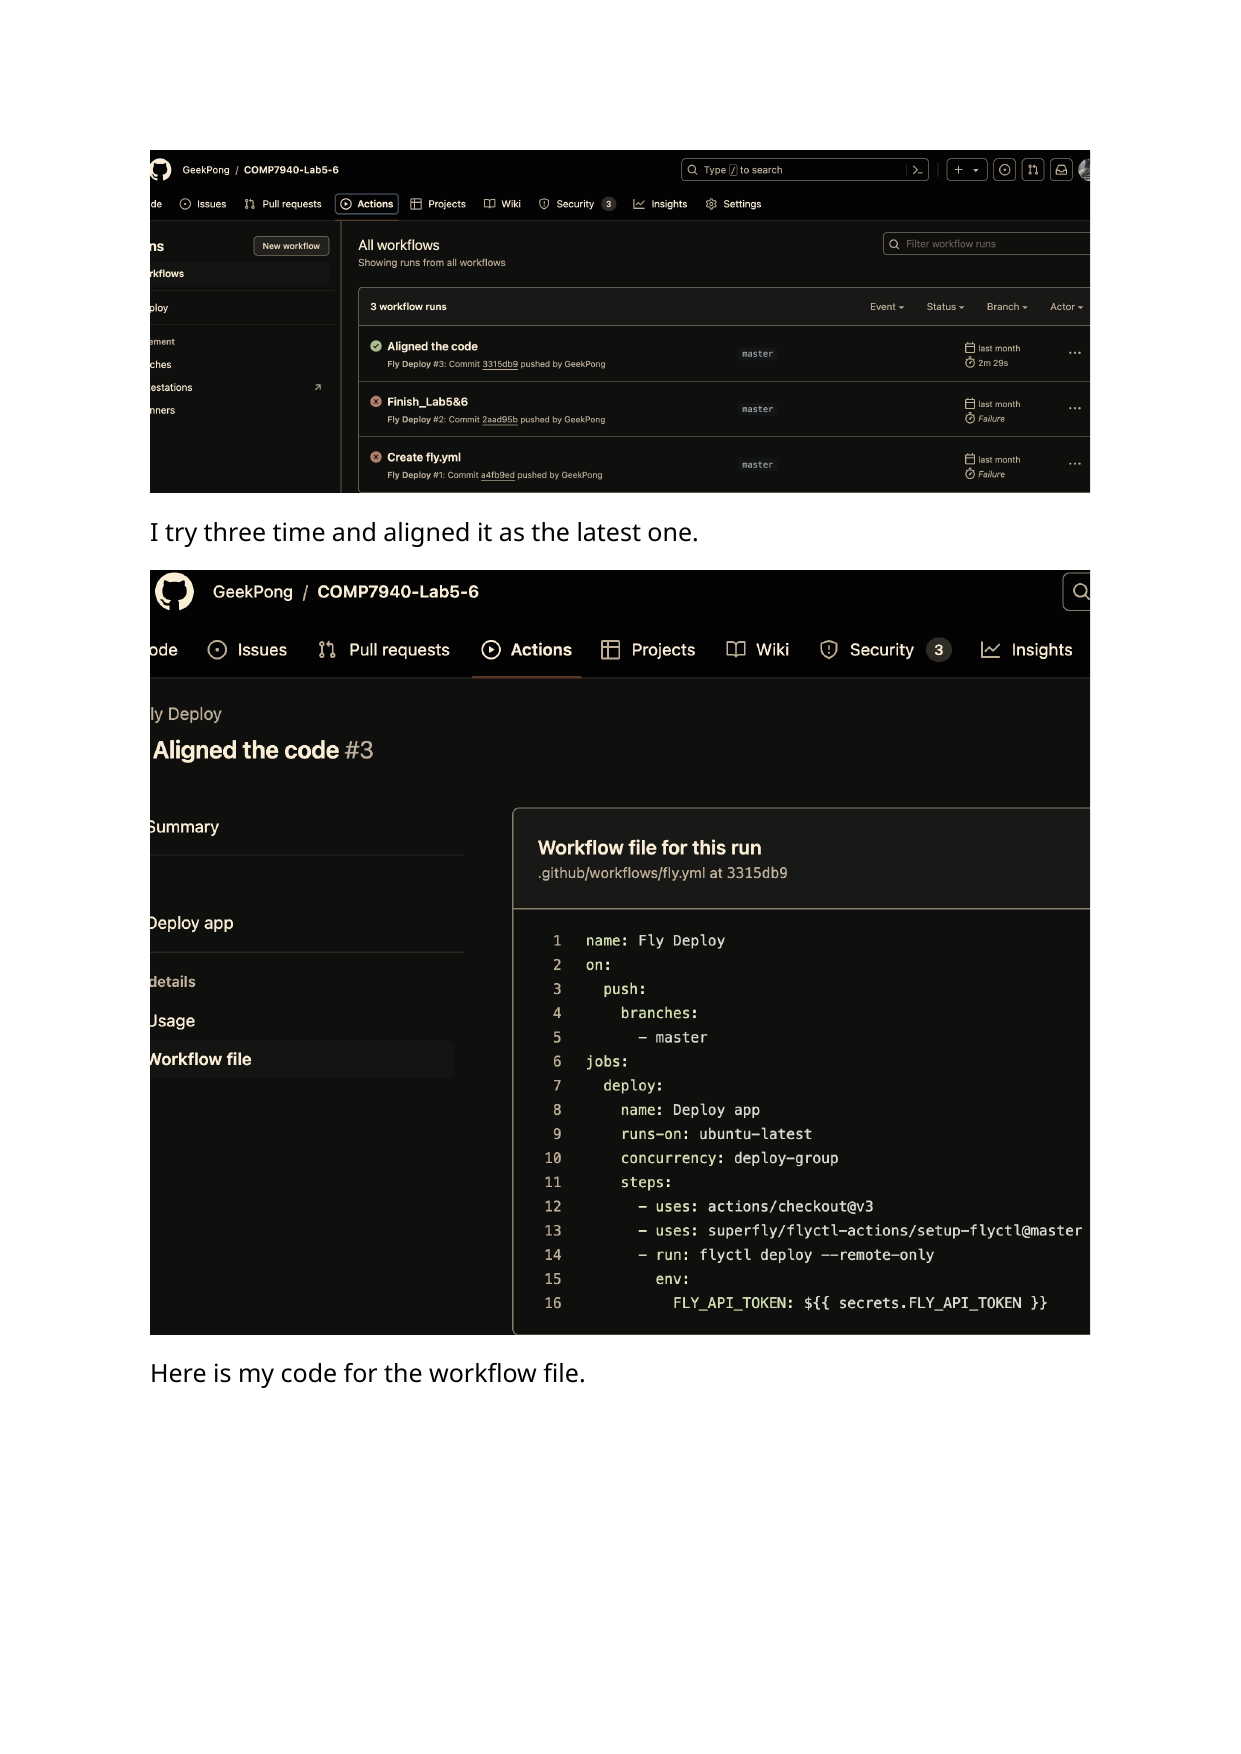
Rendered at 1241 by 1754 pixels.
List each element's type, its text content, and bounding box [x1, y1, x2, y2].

picture [150, 150, 1091, 493]
text Here is my code for the workflow file. [150, 1356, 1090, 1390]
picture [150, 570, 1091, 1335]
text I try three time and aligned it as the latest one. [150, 514, 1090, 548]
